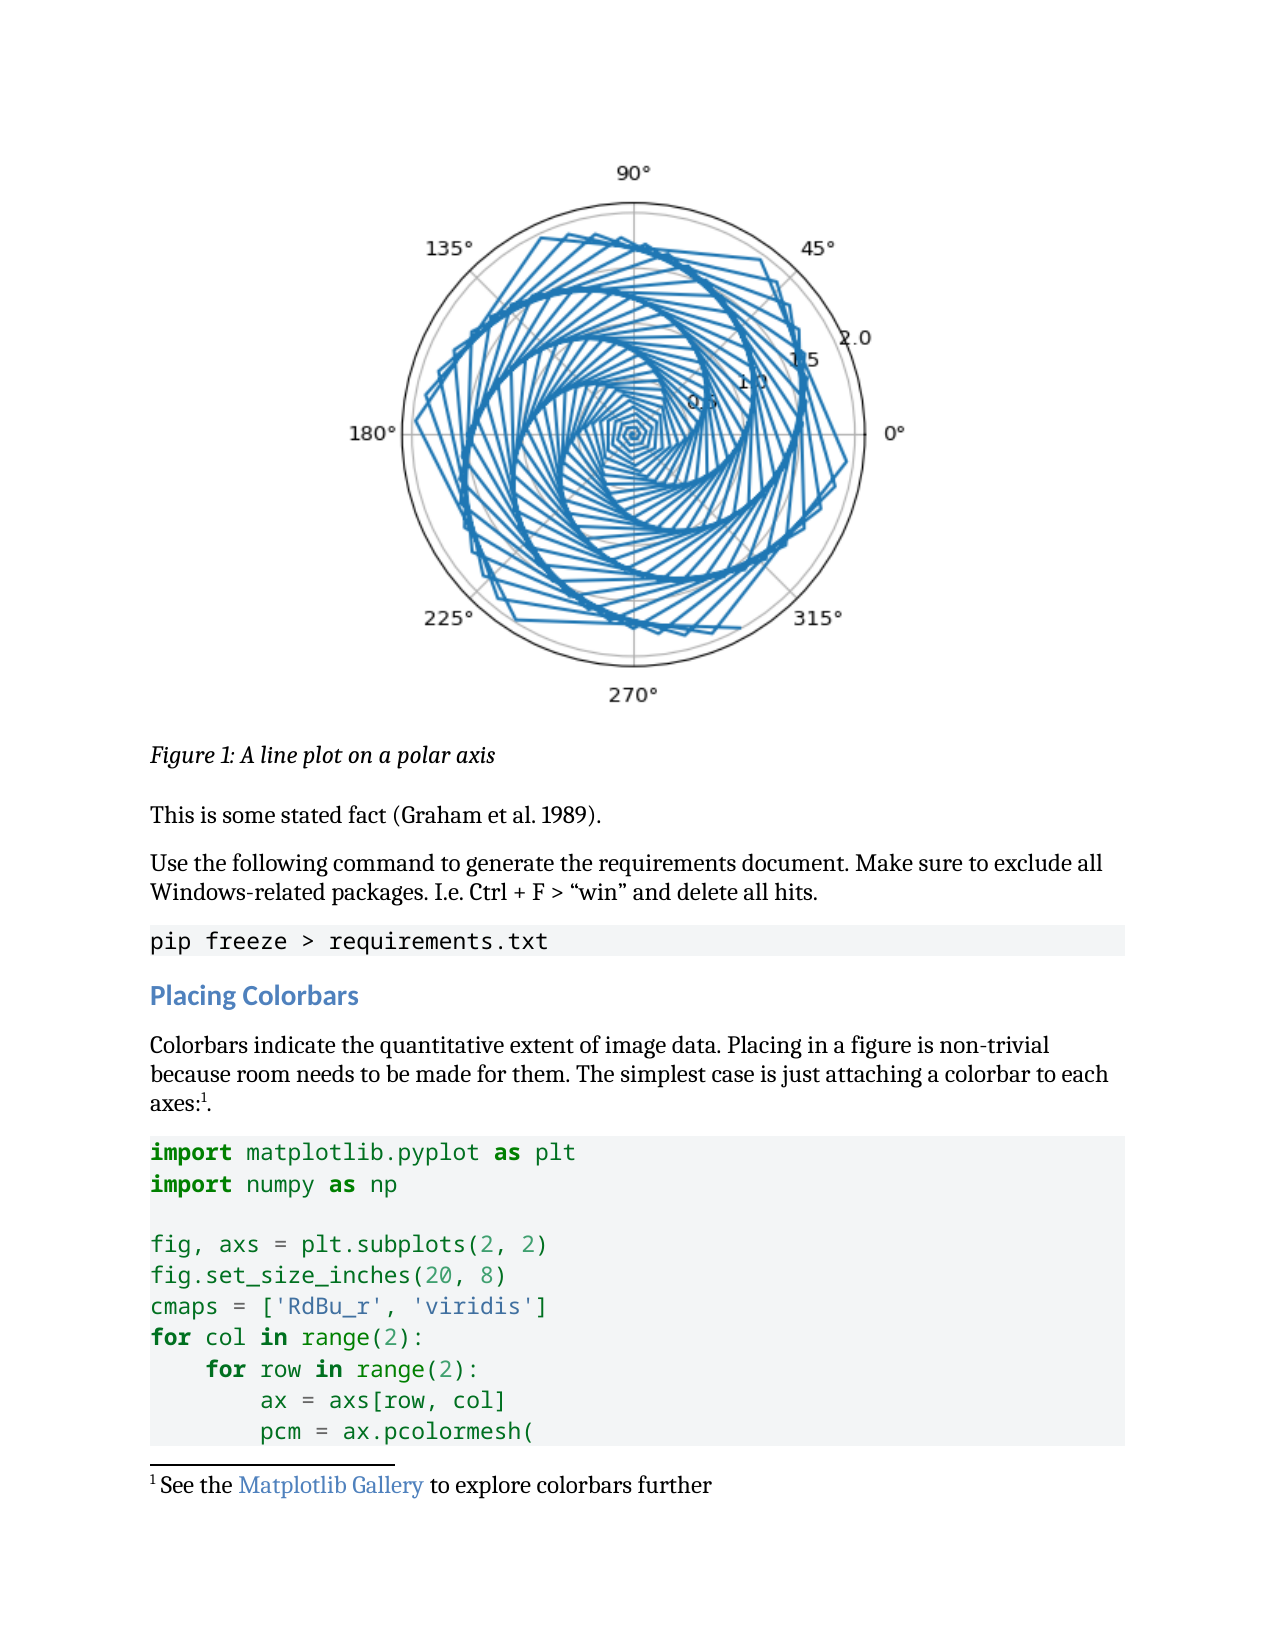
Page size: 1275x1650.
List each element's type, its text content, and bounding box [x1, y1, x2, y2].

table_header Figure 1: A line plot on a polar axis [139, 150, 1114, 782]
text Use the following command to generate the requirements document. Make sure to exclude all Windows-related packages. I.e. Ctrl + F > “win” and delete all hits. [150, 849, 1125, 906]
subtitle Placing Colorbars [150, 977, 1125, 1013]
text This is some stated fact (Graham et al. 1989). [150, 801, 1125, 830]
text Colorbars indicate the quantitative extent of image data. Placing in a figure is non-trivial because room needs to be made for them. The simplest case is just attaching a colorbar to each axes:. [150, 1031, 1125, 1118]
picture [333, 150, 920, 721]
text pip freeze > requirements.txt [150, 925, 1125, 956]
